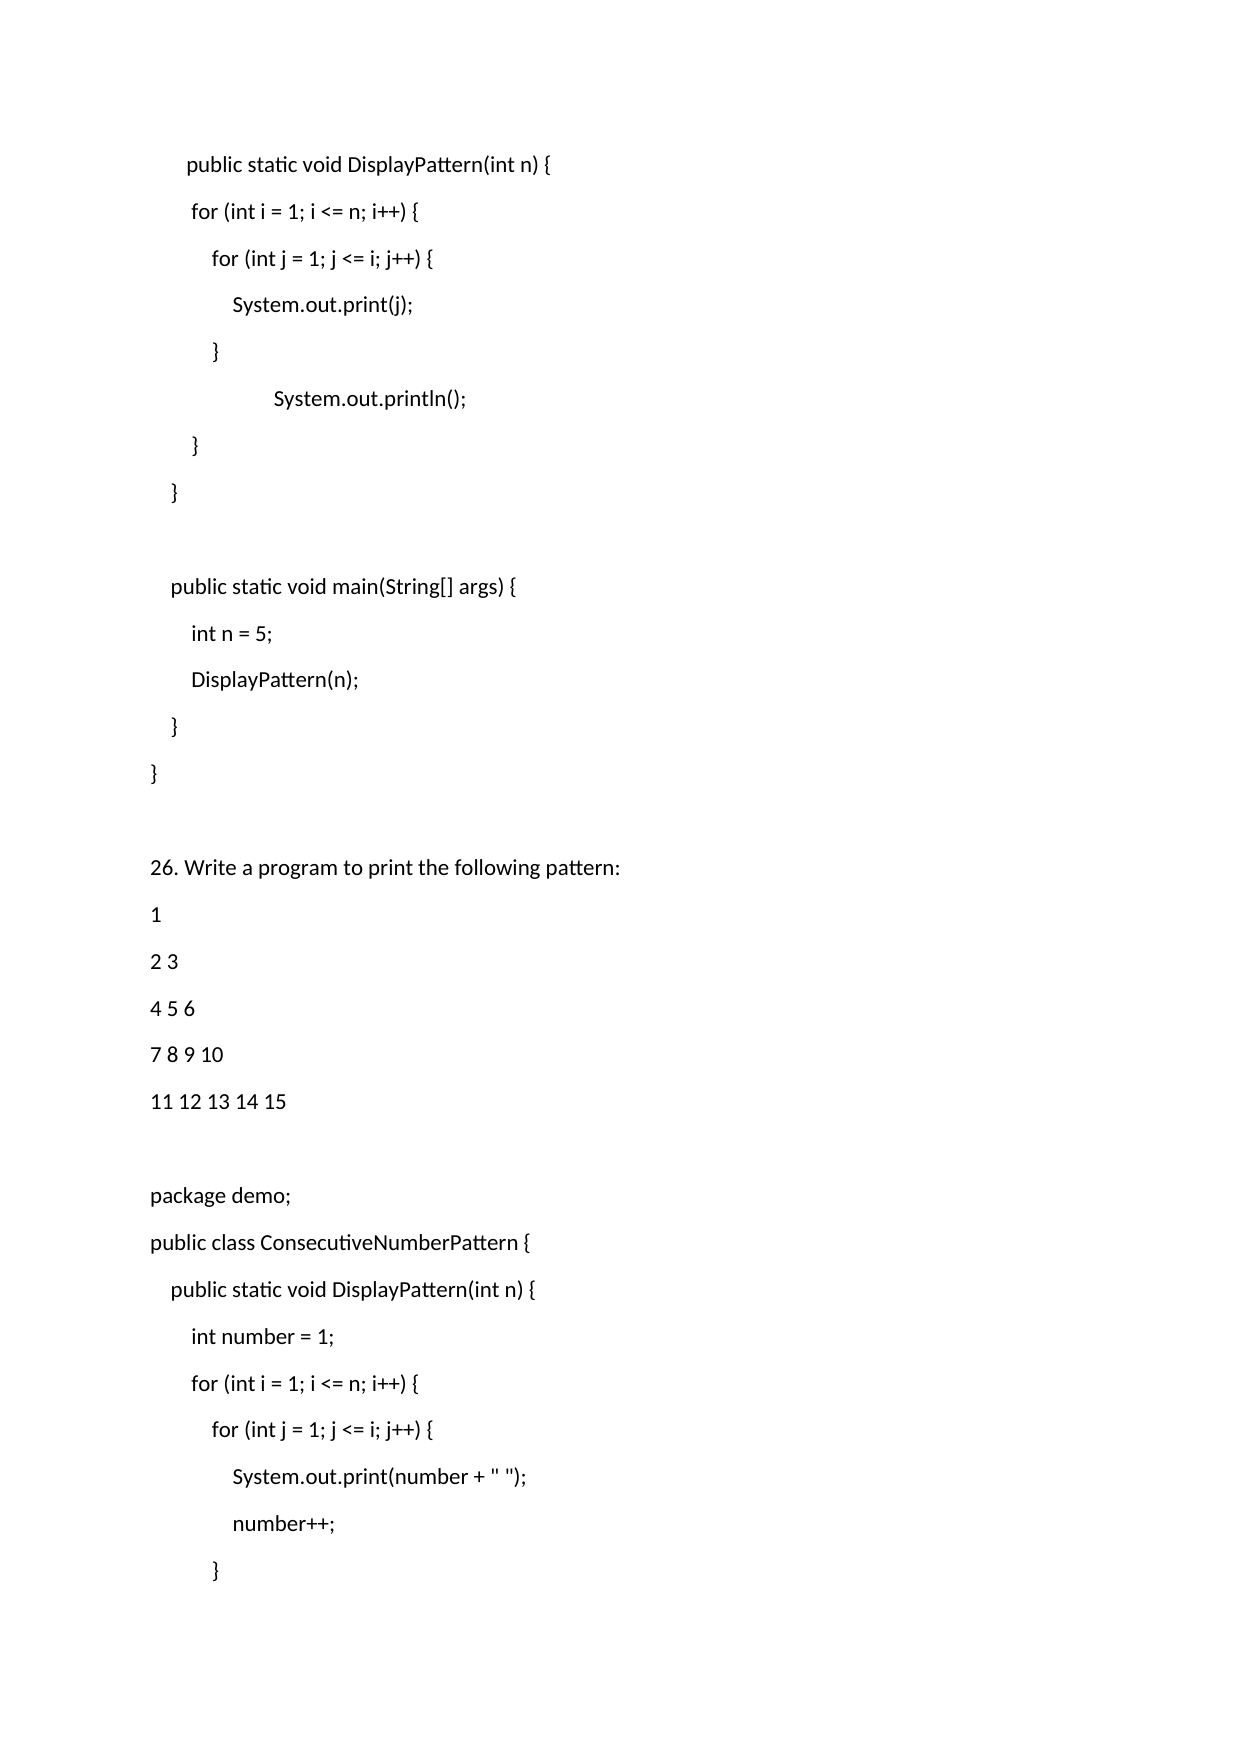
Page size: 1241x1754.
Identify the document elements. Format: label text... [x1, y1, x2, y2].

text package demo; [150, 1181, 1090, 1209]
text 2 3 [150, 947, 1090, 975]
text for (int i = 1; i <= n; i++) { [150, 1369, 1090, 1397]
text 26. Write a program to print the following pattern: [150, 853, 1090, 881]
text System.out.print(number + " "); [150, 1462, 1090, 1491]
text } [150, 431, 1090, 459]
text } [150, 712, 1090, 741]
text int number = 1; [150, 1322, 1090, 1350]
text public static void DisplayPattern(int n) { [150, 1275, 1090, 1303]
text } [150, 478, 1090, 506]
text DisplayPattern(n); [150, 666, 1090, 694]
text 7 8 9 10 [150, 1041, 1090, 1069]
text for (int j = 1; j <= i; j++) { [150, 244, 1090, 272]
text System.out.print(j); [150, 291, 1090, 319]
text } [150, 337, 1090, 366]
text public static void DisplayPattern(int n) { [150, 150, 1090, 178]
text int n = 5; [150, 619, 1090, 647]
text public static void main(String[] args) { [150, 572, 1090, 600]
text } [150, 759, 1090, 787]
text } [150, 1556, 1090, 1584]
text 1 [150, 900, 1090, 928]
text number++; [150, 1509, 1090, 1537]
text 11 12 13 14 15 [150, 1087, 1090, 1116]
text System.out.println(); [150, 384, 1090, 412]
text 4 5 6 [150, 994, 1090, 1022]
text public class ConsecutiveNumberPattern { [150, 1228, 1090, 1256]
text for (int j = 1; j <= i; j++) { [150, 1416, 1090, 1444]
text for (int i = 1; i <= n; i++) { [150, 197, 1090, 225]
